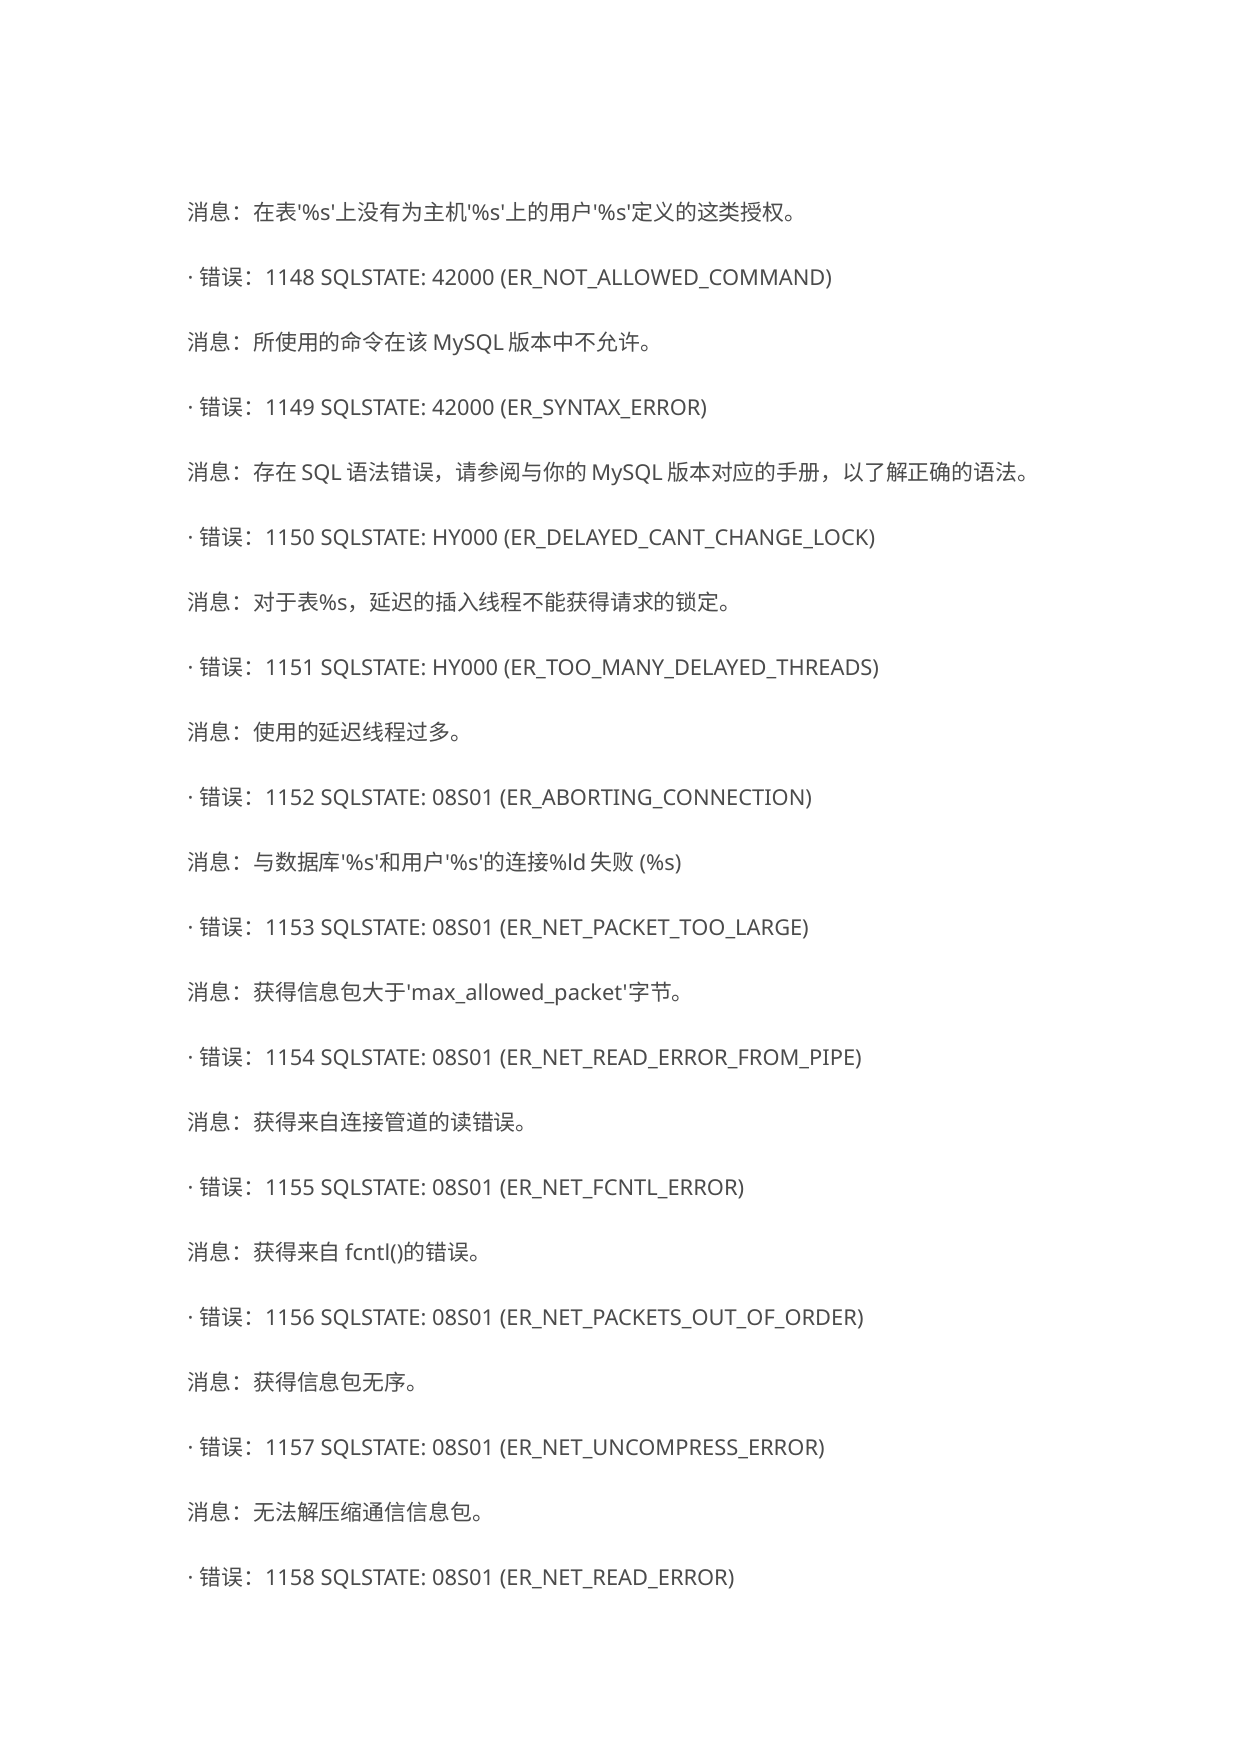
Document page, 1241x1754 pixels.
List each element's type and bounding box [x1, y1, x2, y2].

text [187, 162, 1053, 1592]
